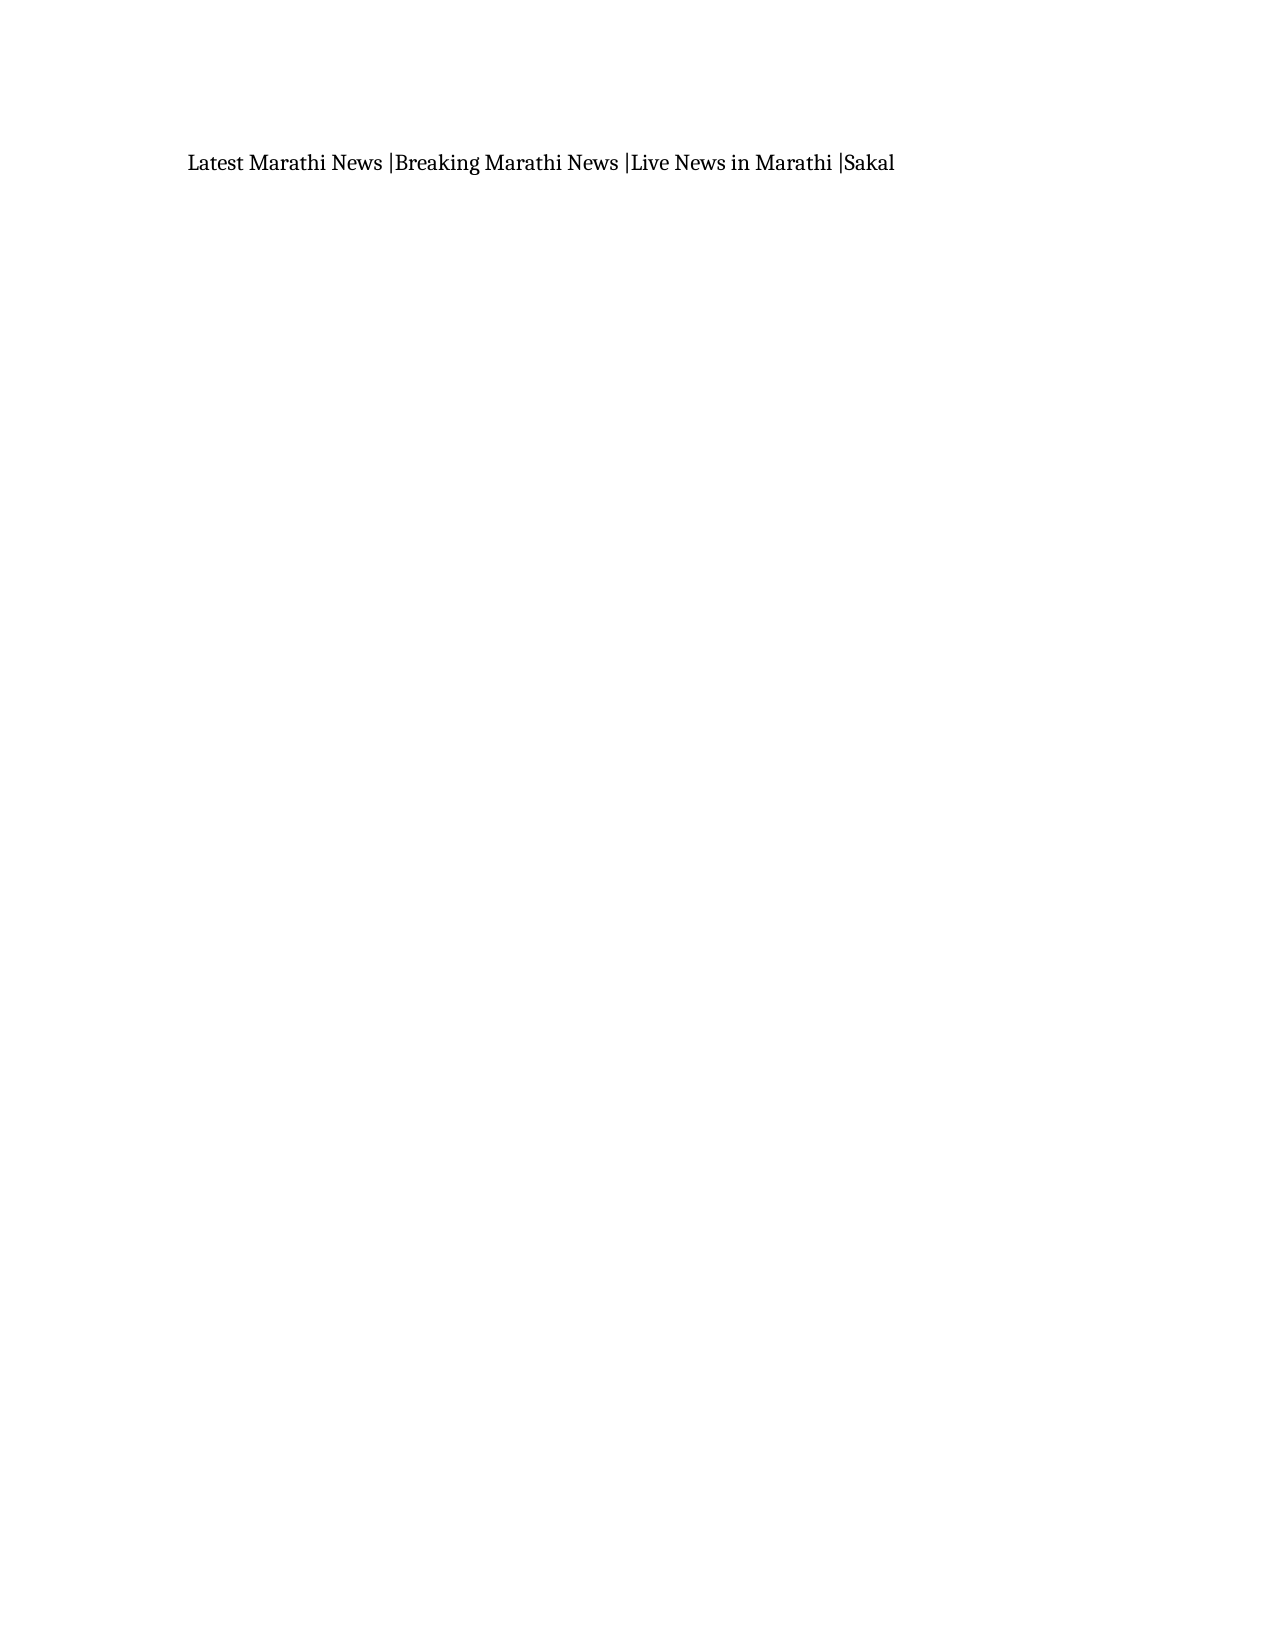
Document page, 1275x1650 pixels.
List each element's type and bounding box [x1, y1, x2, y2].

text [187, 150, 1087, 1475]
